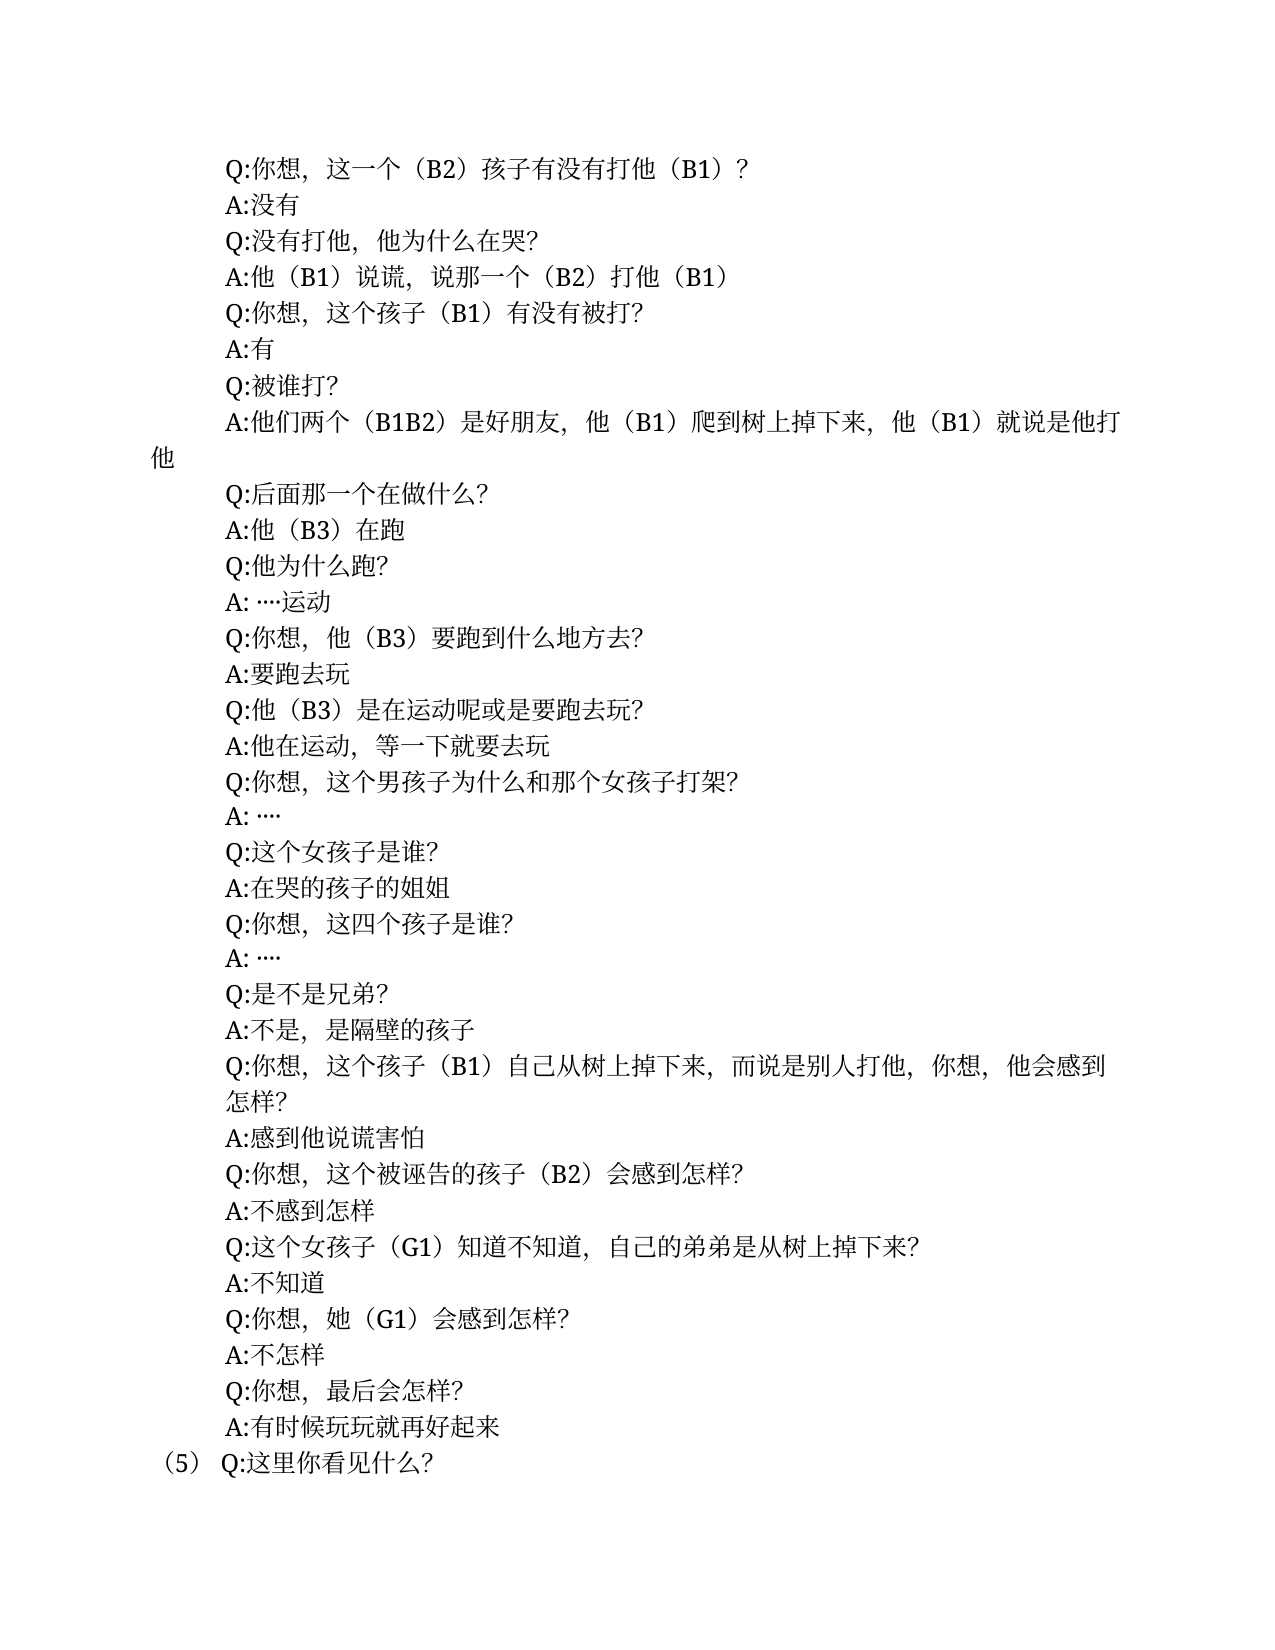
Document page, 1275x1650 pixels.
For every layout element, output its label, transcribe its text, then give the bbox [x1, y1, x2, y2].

text Q:这个女孩子是谁？ [150, 833, 1125, 869]
text Q:你想，最后会怎样？ [150, 1371, 1125, 1407]
text Q:你想，这一个（B2）孩子有没有打他（B1）？ [150, 150, 1125, 186]
text Q:你想，这个被诬告的孩子（B2）会感到怎样？ [150, 1155, 1125, 1191]
text A: ···· [150, 941, 1125, 975]
text Q:是不是兄弟？ [150, 975, 1125, 1011]
text Q:这个女孩子（G1）知道不知道，自己的弟弟是从树上掉下来？ [150, 1227, 1125, 1263]
text A:他在运动，等一下就要去玩 [150, 727, 1125, 763]
text A:不感到怎样 [150, 1191, 1125, 1227]
text A: ···· [150, 799, 1125, 833]
text A: ····运动 [150, 582, 1125, 618]
text Q:你想，这四个孩子是谁？ [150, 905, 1125, 941]
text Q:你想，这个孩子（B1）有没有被打？ [150, 294, 1125, 330]
text Q:你想，这个孩子（B1）自己从树上掉下来，而说是别人打他，你想，他会感到 怎样？ [150, 1047, 1125, 1119]
text A:不怎样 [150, 1335, 1125, 1371]
text A:他（B3）在跑 [150, 510, 1125, 546]
text （5） Q:这里你看见什么？ [150, 1443, 1125, 1479]
text Q:你想，他（B3）要跑到什么地方去？ [150, 618, 1125, 654]
text A:不是，是隔壁的孩子 [150, 1011, 1125, 1047]
text A:在哭的孩子的姐姐 [150, 869, 1125, 905]
text A:没有 [150, 186, 1125, 222]
text Q:后面那一个在做什么？ [150, 474, 1125, 510]
text Q:被谁打？ [150, 366, 1125, 402]
text Q:你想，她（G1）会感到怎样？ [150, 1299, 1125, 1335]
text A:他（B1）说谎，说那一个（B2）打他（B1） [150, 258, 1125, 294]
text Q:他（B3）是在运动呢或是要跑去玩？ [150, 691, 1125, 727]
text Q:没有打他，他为什么在哭？ [150, 222, 1125, 258]
text Q:他为什么跑？ [150, 546, 1125, 582]
text A:有时候玩玩就再好起来 [150, 1407, 1125, 1443]
text A:不知道 [150, 1263, 1125, 1299]
text A:他们两个（B1B2）是好朋友，他（B1）爬到树上掉下来，他（B1）就说是他打他 [150, 402, 1125, 474]
text A:要跑去玩 [150, 654, 1125, 691]
text Q:你想，这个男孩子为什么和那个女孩子打架？ [150, 763, 1125, 799]
text A:有 [150, 330, 1125, 366]
text A:感到他说谎害怕 [150, 1119, 1125, 1155]
